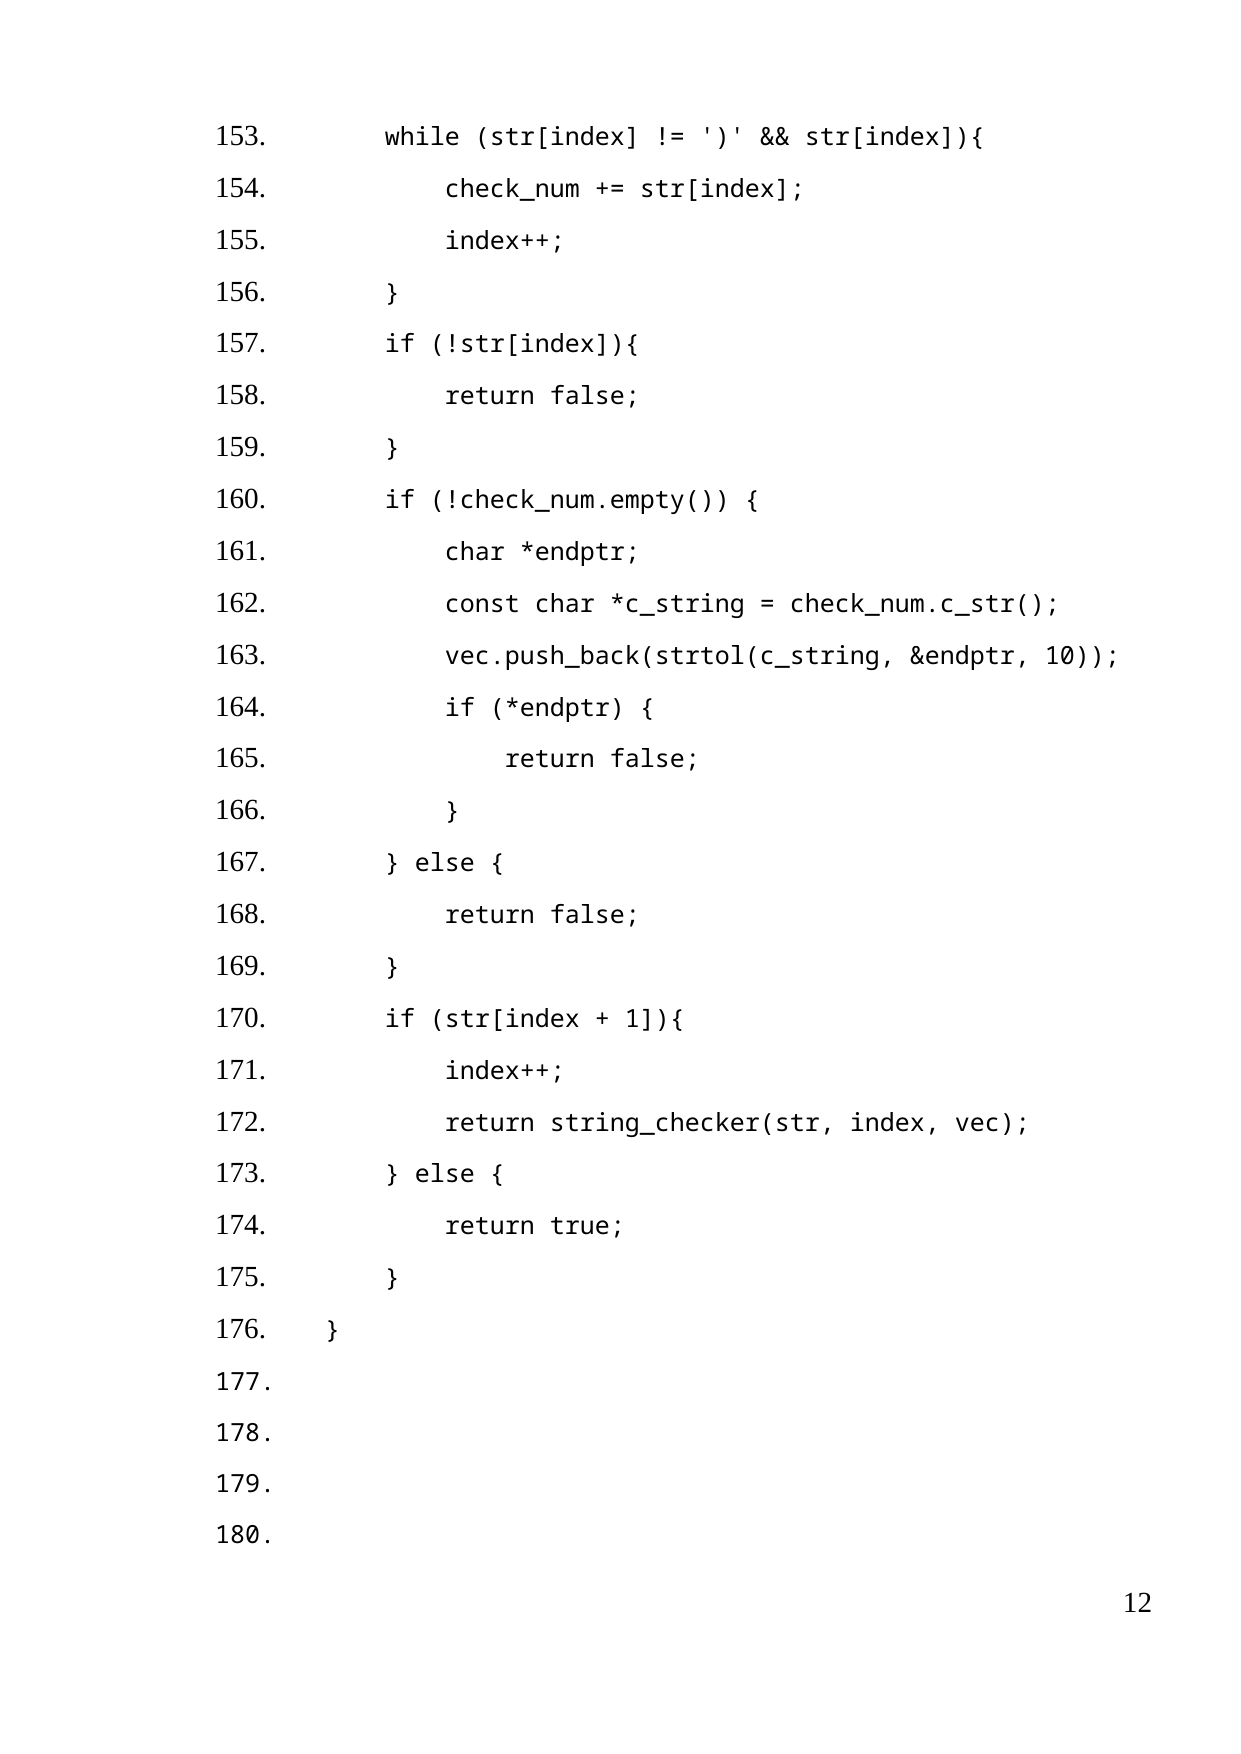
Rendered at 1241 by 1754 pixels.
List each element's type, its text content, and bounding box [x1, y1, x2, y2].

list } else { [215, 1156, 1152, 1190]
list return string_checker(str, index, vec); [215, 1104, 1152, 1138]
list vec.push_back(strtol(c_string, &endptr, 10)); [215, 637, 1152, 671]
list if (!check_num.empty()) { [215, 481, 1152, 516]
list index++; [215, 222, 1152, 256]
list } [215, 1311, 1152, 1346]
list } [215, 792, 1152, 827]
list } [215, 1259, 1152, 1294]
list } else { [215, 844, 1152, 879]
list } [215, 274, 1152, 308]
list return false; [215, 377, 1152, 412]
list const char *c_string = check_num.c_str(); [215, 585, 1152, 619]
list return false; [215, 896, 1152, 931]
list return false; [215, 741, 1152, 775]
list } [215, 429, 1152, 464]
list index++; [215, 1052, 1152, 1086]
list if (!str[index]){ [215, 326, 1152, 360]
list } [215, 948, 1152, 983]
list char *endptr; [215, 533, 1152, 568]
list if (str[index + 1]){ [215, 1000, 1152, 1034]
list return true; [215, 1207, 1152, 1242]
list check_num += str[index]; [215, 170, 1152, 204]
list if (*endptr) { [215, 689, 1152, 723]
list while (str[index] != ')' && str[index]){ [215, 118, 1152, 153]
